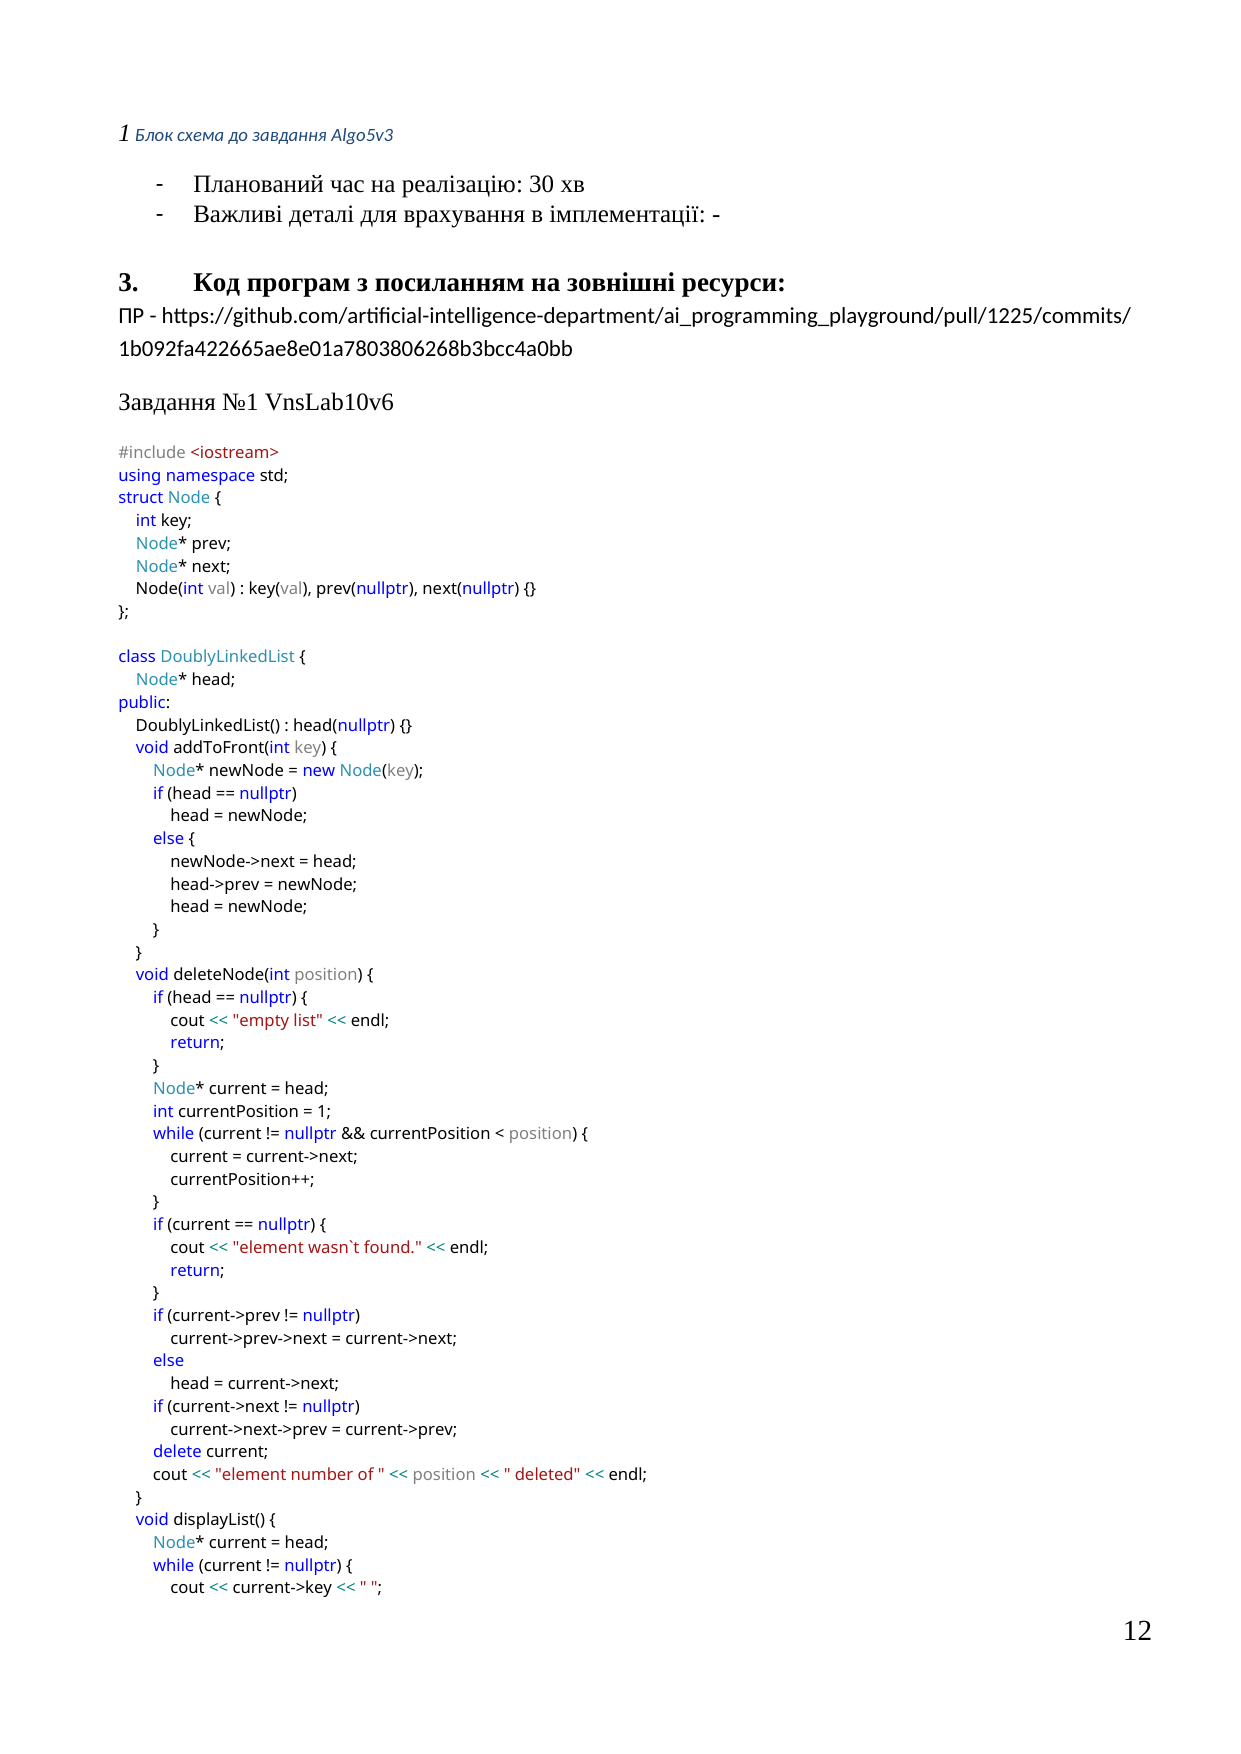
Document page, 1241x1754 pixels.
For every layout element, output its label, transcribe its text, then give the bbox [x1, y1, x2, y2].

text Node(int val) : key(val), prev(nullptr), next(nullptr) {} [118, 577, 1152, 600]
text }; [118, 600, 1152, 622]
text if (current->next != nullptr) [118, 1394, 1152, 1417]
text class DoublyLinkedList { [118, 645, 1152, 668]
text } [118, 1485, 1152, 1508]
text head->prev = newNode; [118, 872, 1152, 895]
text current = current->next; [118, 1145, 1152, 1167]
text void addToFront(int key) { [118, 736, 1152, 759]
subtitle 3. Код програм з посиланням на зовнішні ресурси: [118, 266, 1152, 297]
text if (head == nullptr) [118, 781, 1152, 804]
text } [118, 1281, 1152, 1304]
text cout << "element number of " << position << " deleted" << endl; [118, 1463, 1152, 1485]
text using namespace std; [118, 463, 1152, 486]
text if (current->prev != nullptr) [118, 1304, 1152, 1326]
text current->next->prev = current->prev; [118, 1417, 1152, 1440]
text head = current->next; [118, 1372, 1152, 1394]
text return; [118, 1258, 1152, 1281]
text while (current != nullptr) { [118, 1553, 1152, 1576]
text while (current != nullptr && currentPosition < position) { [118, 1122, 1152, 1145]
text } [118, 1190, 1152, 1213]
text if (current == nullptr) { [118, 1213, 1152, 1236]
text current->prev->next = current->next; [118, 1326, 1152, 1349]
text else { [118, 827, 1152, 849]
text Node* newNode = new Node(key); [118, 759, 1152, 781]
text ПР - https://github.com/artificial-intelligence-department/ai_programming_playground/pull/1225/commits/1b092fa422665ae8e01a7803806268b3bcc4a0bb [118, 302, 1152, 362]
text void deleteNode(int position) { [118, 963, 1152, 986]
text else [118, 1349, 1152, 1372]
text head = newNode; [118, 804, 1152, 827]
text } [118, 918, 1152, 940]
text public: [118, 691, 1152, 713]
text delete current; [118, 1440, 1152, 1463]
text Node* next; [118, 554, 1152, 577]
text Node* head; [118, 668, 1152, 691]
text Завдання №1 VnsLab10v6 [118, 387, 1152, 416]
text 1 Блок схема до завдання Algo5v3 [118, 118, 1152, 147]
text Node* current = head; [118, 1077, 1152, 1099]
text cout << current->key << " "; [118, 1576, 1152, 1599]
text } [118, 1054, 1152, 1077]
text newNode->next = head; [118, 849, 1152, 872]
text cout << "element wasn`t found." << endl; [118, 1236, 1152, 1258]
text head = newNode; [118, 895, 1152, 918]
text } [118, 940, 1152, 963]
text cout << "empty list" << endl; [118, 1008, 1152, 1031]
text currentPosition++; [118, 1167, 1152, 1190]
text Node* prev; [118, 532, 1152, 554]
text DoublyLinkedList() : head(nullptr) {} [118, 713, 1152, 736]
text Node* current = head; [118, 1531, 1152, 1553]
text struct Node { [118, 486, 1152, 509]
text #include <iostream> [118, 441, 1152, 463]
text if (head == nullptr) { [118, 986, 1152, 1008]
text int currentPosition = 1; [118, 1099, 1152, 1122]
list Важливі деталі для врахування в імплементації: - [156, 198, 1152, 229]
text int key; [118, 509, 1152, 532]
list Планований час на реалізацію: 30 хв [156, 168, 1152, 198]
text void displayList() { [118, 1508, 1152, 1531]
text return; [118, 1031, 1152, 1054]
